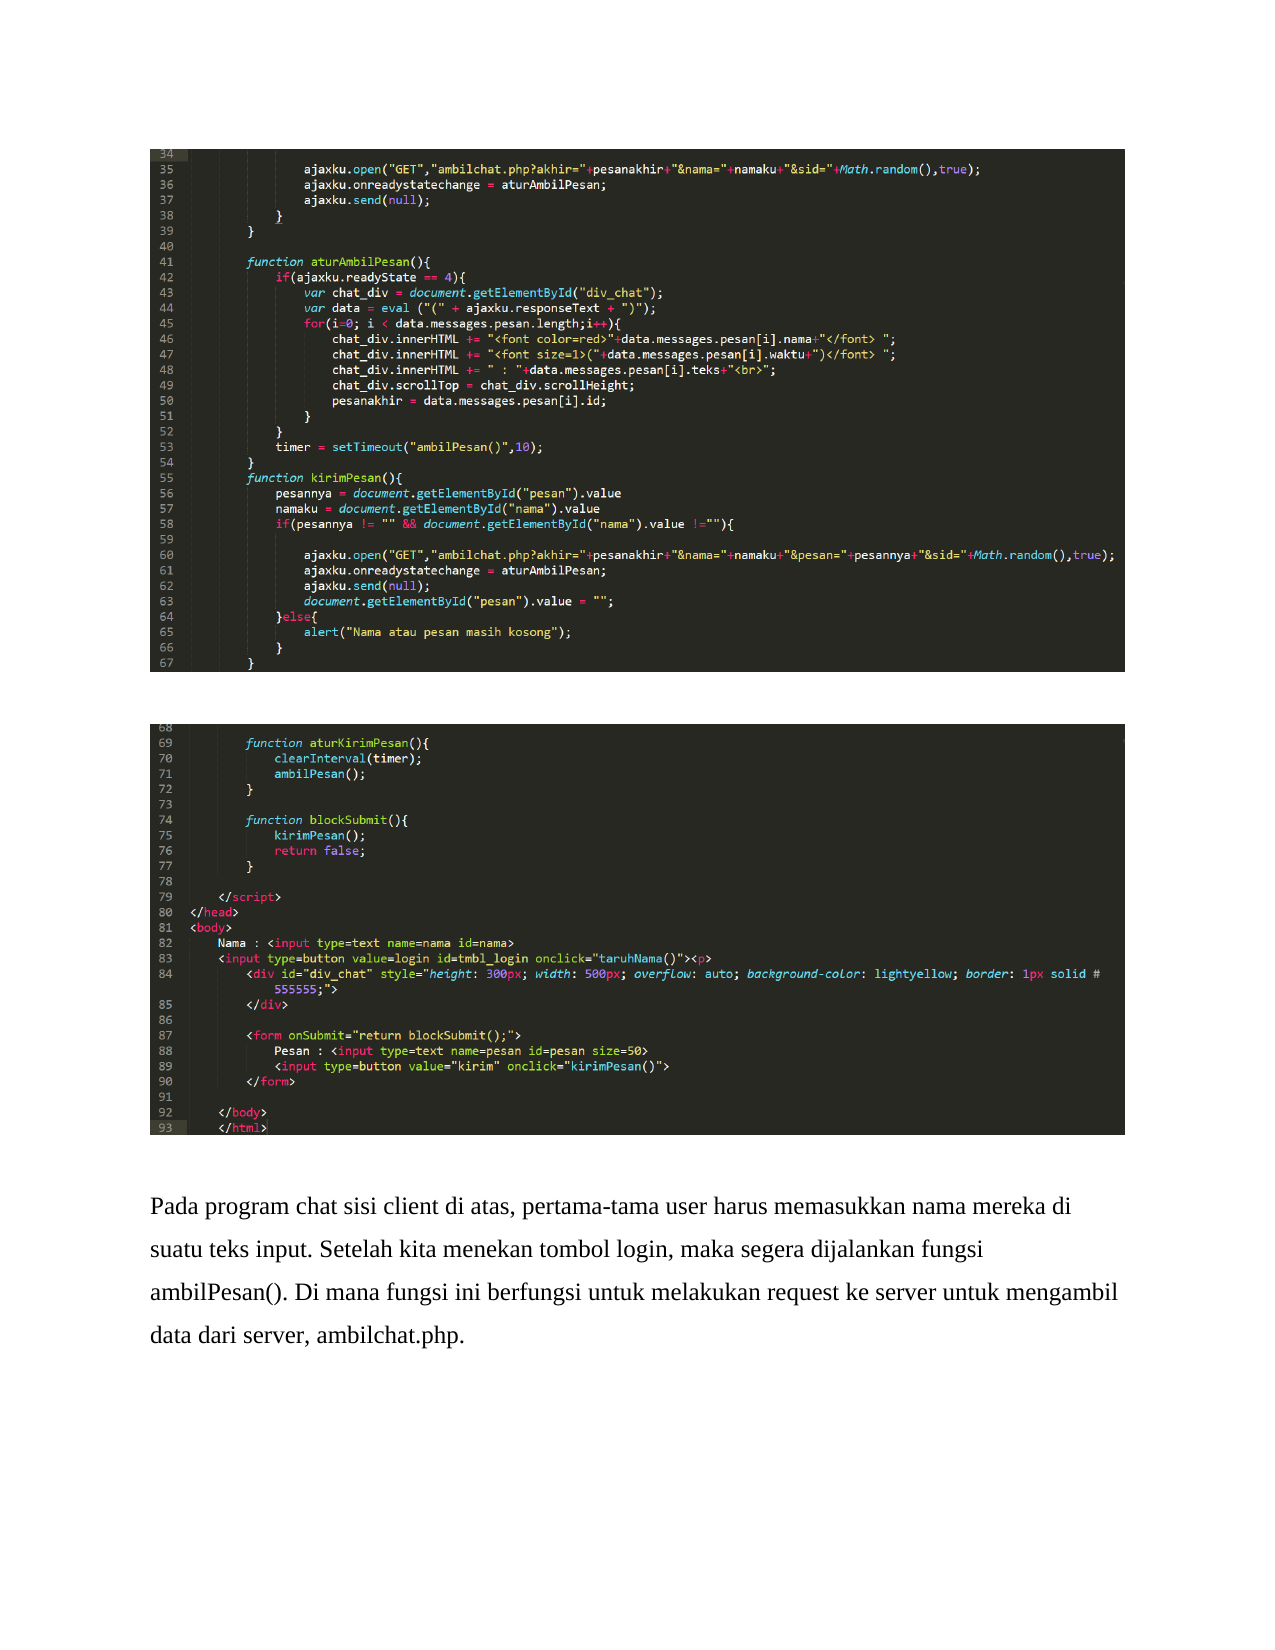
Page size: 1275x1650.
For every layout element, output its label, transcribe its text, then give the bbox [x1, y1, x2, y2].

picture [150, 724, 1125, 1135]
text Pada program chat sisi client di atas, pertama-tama user harus memasukkan nama mereka di suatu teks input. Setelah kita menekan tombol login, maka segera dijalankan fungsi ambilPesan(). Di mana fungsi ini berfungsi untuk melakukan request ke server untuk mengambil data dari server, ambilchat.php. [150, 1191, 1125, 1349]
picture [150, 149, 1125, 672]
